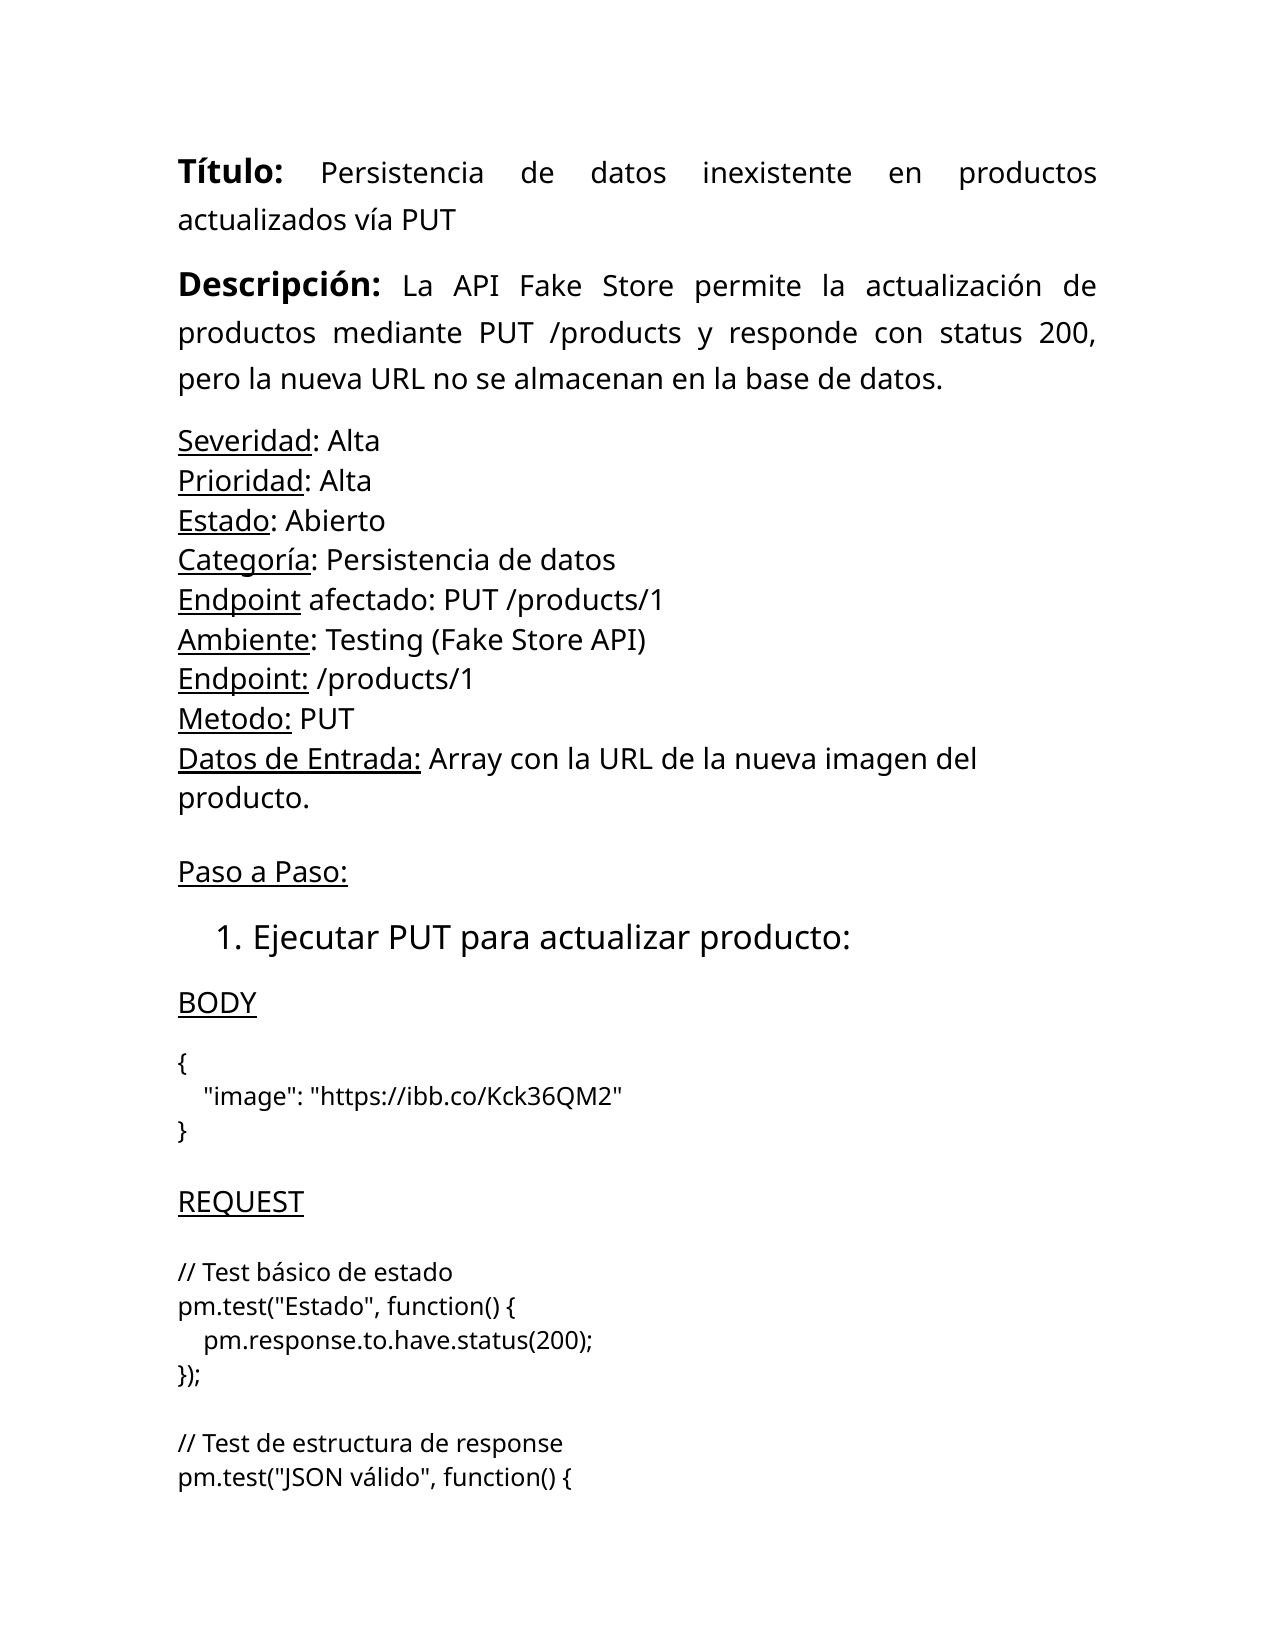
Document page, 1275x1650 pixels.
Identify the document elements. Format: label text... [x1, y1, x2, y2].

text Endpoint: /products/1 [177, 659, 1098, 698]
text Título: Persistencia de datos inexistente en productos actualizados vía PUT [177, 148, 1098, 239]
text "image": "https://ibb.co/Kck36QM2" [177, 1079, 1098, 1113]
text Descripción: La API Fake Store permite la actualización de productos mediante PUT /products y responde con status 200, pero la nueva URL no se almacenan en la base de datos. [177, 261, 1098, 398]
text Datos de Entrada: Array con la URL de la nueva imagen del producto. [177, 738, 1098, 817]
text }); [177, 1357, 1098, 1391]
text { [177, 1045, 1098, 1079]
text pm.test("Estado", function() { [177, 1289, 1098, 1323]
text Categoría: Persistencia de datos [177, 539, 1098, 579]
text // Test básico de estado [177, 1255, 1098, 1289]
text Endpoint afectado: PUT /products/1 [177, 579, 1098, 619]
text REQUEST [177, 1181, 1098, 1221]
text pm.response.to.have.status(200); [177, 1323, 1098, 1357]
text // Test de estructura de response [177, 1425, 1098, 1459]
text Metodo: PUT [177, 698, 1098, 738]
text Severidad: Alta [177, 421, 1098, 460]
text pm.test("JSON válido", function() { [177, 1459, 1098, 1493]
text Paso a Paso: [177, 851, 1098, 891]
list Ejecutar PUT para actualizar producto: [215, 914, 1098, 959]
text Prioridad: Alta [177, 460, 1098, 500]
text Ambiente: Testing (Fake Store API) [177, 619, 1098, 659]
text BODY [177, 983, 1098, 1022]
text } [177, 1113, 1098, 1147]
text Estado: Abierto [177, 500, 1098, 539]
